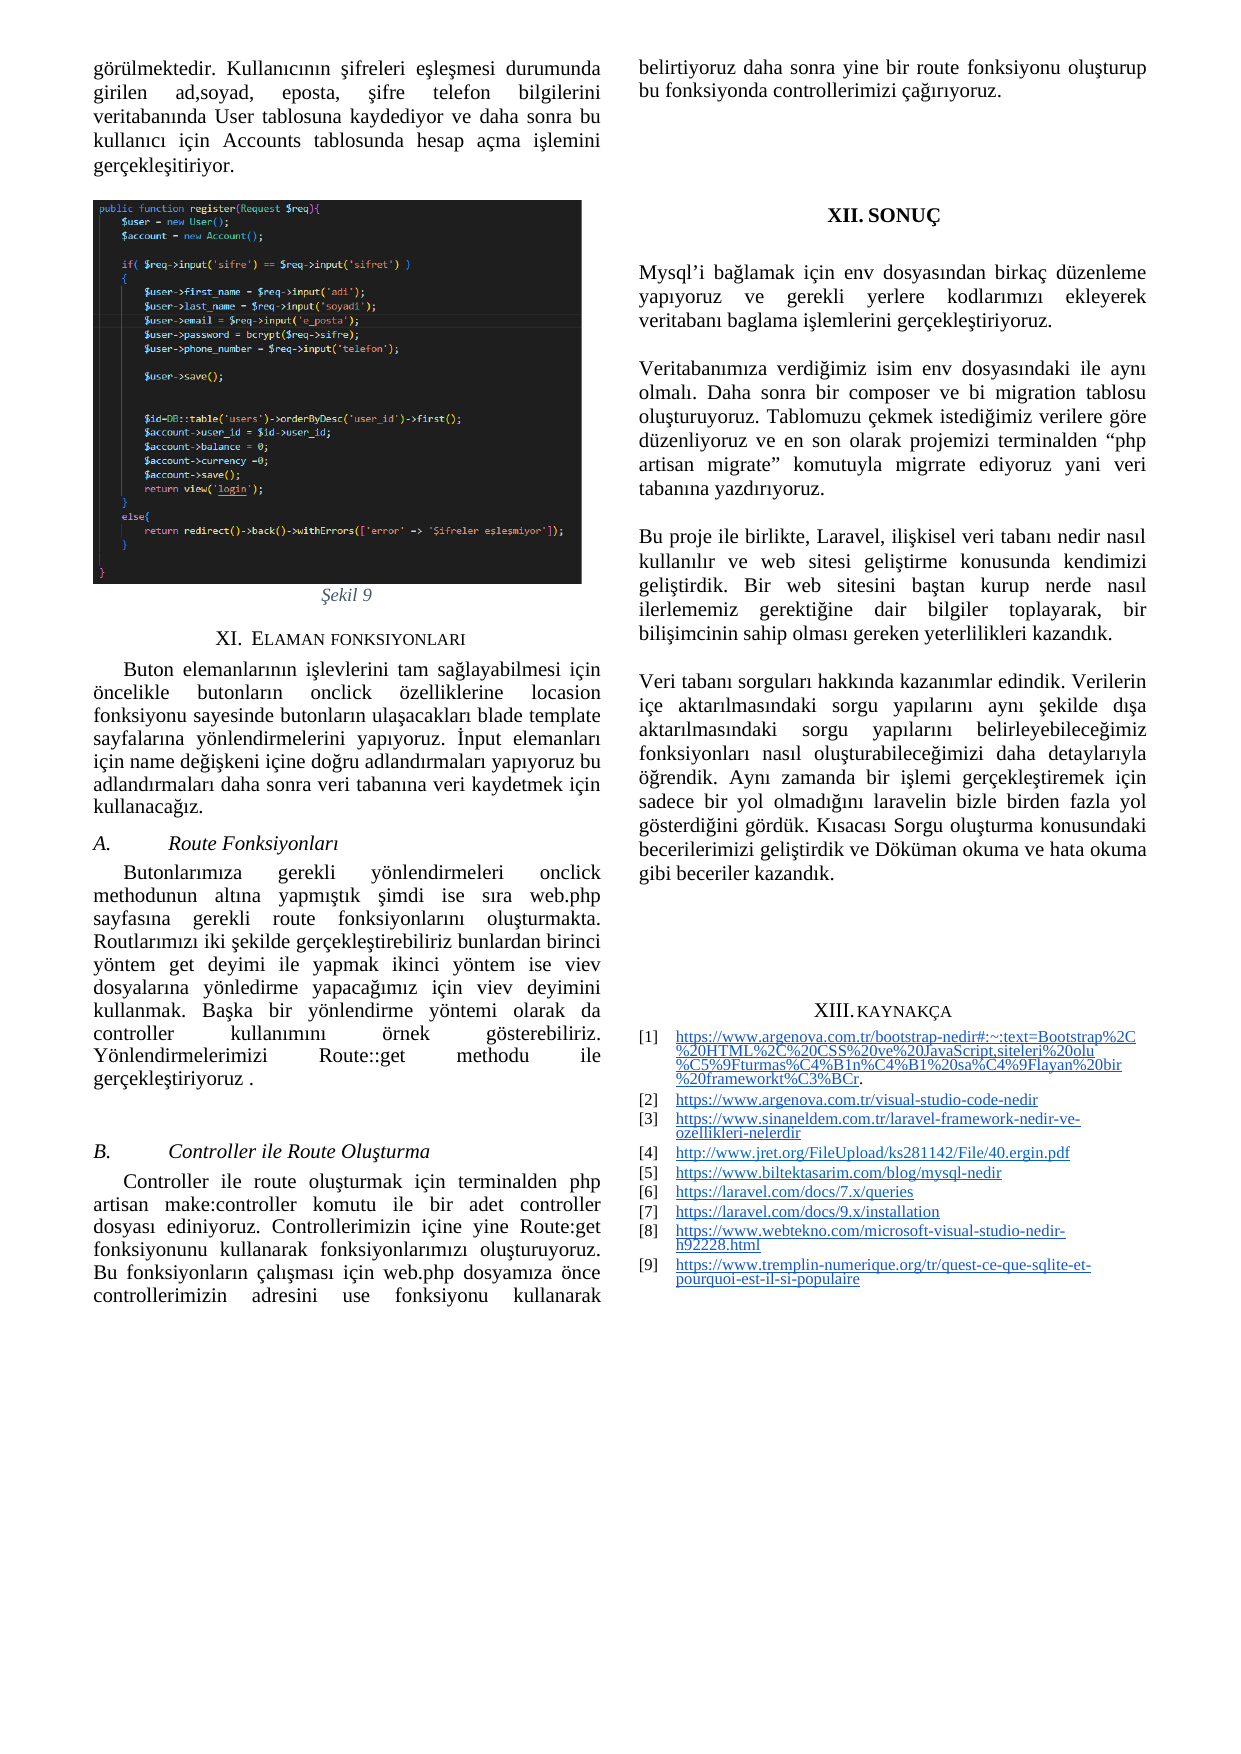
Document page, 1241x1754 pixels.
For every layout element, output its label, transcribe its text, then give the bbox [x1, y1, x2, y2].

list https://www.argenova.com.tr/bootstrap-nedir#:~:text=Bootstrap%2C%20HTML%2C%20CSS%20ve%20JavaScript,siteleri%20olu%C5%9Fturmas%C4%B1n%C4%B1%20sa%C4%9Flayan%20bir%20frameworkt%C3%BCr. [639, 1031, 1147, 1088]
subtitle kaynakça [639, 998, 1147, 1022]
text Butonlarımıza gerekli yönlendirmeleri onclick methodunun altına yapmıştık şimdi ise sıra web.php sayfasına gerekli route fonksiyonlarını oluşturmakta. Routlarımızı iki şekilde gerçekleştirebiliriz bunlardan birinci yöntem get deyimi ile yapmak ikinci yöntem ise viev dosyalarına yönledirme yapacağımız için viev deyimini kullanmak. Başka bir yönlendirme yöntemi olarak da controller kullanımını örnek gösterebiliriz. Yönlendirmelerimizi Route::get methodu ile gerçekleştiriyoruz . [93, 861, 601, 1090]
list https://www.tremplin-numerique.org/tr/quest-ce-que-sqlite-et-pourquoi-est-il-si-populaire [639, 1259, 1147, 1288]
subtitle Controller ile Route Oluşturma [93, 1139, 601, 1163]
text Mysql’i bağlamak için env dosyasından birkaç düzenleme yapıyoruz ve gerekli yerlere kodlarımızı ekleyerek veritabanı baglama işlemlerini gerçekleştiriyoruz. [639, 260, 1147, 332]
subtitle SONUÇ [639, 203, 1147, 227]
subtitle Route Fonksiyonları [93, 831, 601, 855]
subtitle Elaman fonksiyonları [93, 626, 601, 650]
text Bu proje ile birlikte, Laravel, ilişkisel veri tabanı nedir nasıl kullanılır ve web sitesi geliştirme konusunda kendimizi geliştirdik. Bir web sitesini baştan kurup nerde nasıl ilerlememiz gerektiğine dair bilgiler toplayarak, bir bilişimcinin sahip olması gereken yeterlilikleri kazandık. [639, 524, 1147, 645]
list https://laravel.com/docs/9.x/installation [639, 1206, 1147, 1220]
text Veri tabanı sorguları hakkında kazanımlar edindik. Verilerin içe aktarılmasındaki sorgu yapılarını aynı şekilde dışa aktarılmasındaki sorgu yapılarını belirleyebileceğimiz fonksiyonları nasıl oluşturabileceğimizi daha detaylarıyla öğrendik. Aynı zamanda bir işlemi gerçekleştiremek için sadece bir yol olmadığını laravelin bizle birden fazla yol gösterdiğini gördük. Kısacası Sorgu oluşturma konusundaki becerilerimizi geliştirdik ve Döküman okuma ve hata okuma gibi beceriler kazandık. [639, 669, 1147, 885]
text Veritabanımıza verdiğimiz isim env dosyasındaki ile aynı olmalı. Daha sonra bir composer ve bi migration tablosu oluşturuyoruz. Tablomuzu çekmek istediğimiz verilere göre düzenliyoruz ve en son olarak projemizi terminalden “php artisan migrate” komutuyla migrrate ediyoruz yani veri tabanına yazdırıyoruz. [639, 356, 1147, 500]
list http://www.jret.org/FileUpload/ks281142/File/40.ergin.pdf [639, 1147, 1147, 1161]
list https://www.biltektasarim.com/blog/mysql-nedir [639, 1167, 1147, 1181]
text Controller ile route oluşturmak için terminalden php artisan make:controller komutu ile bir adet controller dosyası ediniyoruz. Controllerimizin içine yine Route:get fonksiyonunu kullanarak fonksiyonlarımızı oluşturuyoruz. Bu fonksiyonların çalışması için web.php dosyamıza önce controllerimizin adresini use fonksiyonu kullanarak belirtiyoruz daha sonra yine bir route fonksiyonu oluşturup bu fonksiyonda controllerimizi çağırıyoruz. [93, 1170, 601, 1307]
list https://laravel.com/docs/7.x/queries [639, 1186, 1147, 1201]
list https://www.webtekno.com/microsoft-visual-studio-nedir-h92228.html [639, 1225, 1147, 1254]
list https://www.argenova.com.tr/visual-studio-code-nedir [639, 1093, 1147, 1108]
list https://www.sinaneldem.com.tr/laravel-framework-nedir-ve-ozellikleri-nelerdir [639, 1113, 1147, 1142]
picture [93, 200, 582, 584]
text Şekil 9 [93, 583, 601, 605]
text Buton elemanlarının işlevlerini tam sağlayabilmesi için öncelikle butonların onclick özelliklerine locasion fonksiyonu sayesinde butonların ulaşacakları blade template sayfalarına yönlendirmelerini yapıyoruz. İnput elemanları için name değişkeni içine doğru adlandırmaları yapıyoruz bu adlandırmaları daha sonra veri tabanına veri kaydetmek için kullanacağız. [93, 658, 601, 818]
